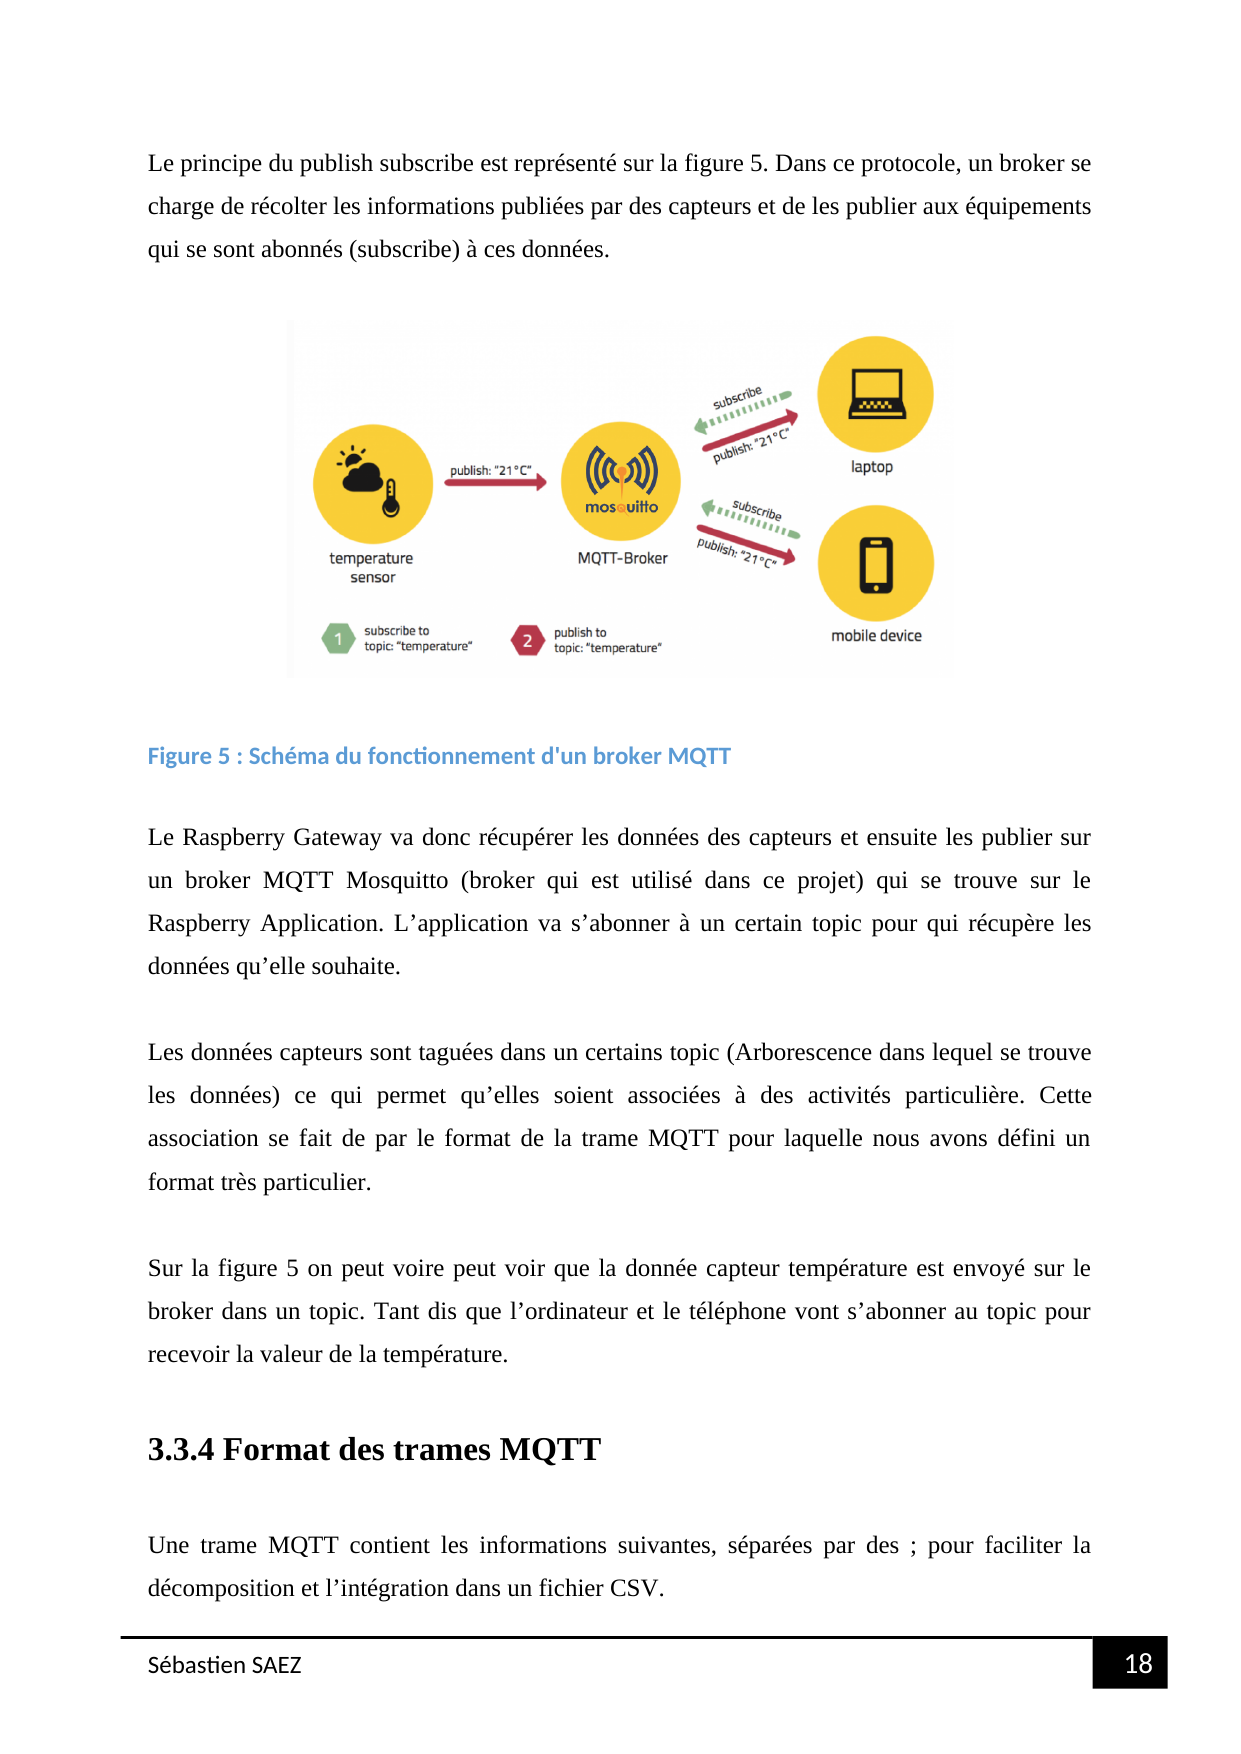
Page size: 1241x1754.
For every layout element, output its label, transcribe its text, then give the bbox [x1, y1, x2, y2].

subtitle 3.3.4 Format des trames MQTT [148, 1429, 1093, 1468]
text Le principe du publish subscribe est représenté sur la figure 5. Dans ce protocole, un broker se charge de récolter les informations publiées par des capteurs et de les publier aux équipements qui se sont abonnés (subscribe) à ces données. [148, 148, 1093, 263]
text Le Raspberry Gateway va donc récupérer les données des capteurs et ensuite les publier sur un broker MQTT Mosquitto (broker qui est utilisé dans ce projet) qui se trouve sur le Raspberry Application. L’application va s’abonner à un certain topic pour qui récupère les données qu’elle souhaite. [148, 822, 1093, 980]
text Figure 5 : Schéma du fonctionnement d'un broker MQTT [148, 740, 1093, 770]
picture [286, 320, 954, 678]
text Une trame MQTT contient les informations suivantes, séparées par des ; pour faciliter la décomposition et l’intégration dans un fichier CSV. [148, 1530, 1093, 1602]
text Les données capteurs sont taguées dans un certains topic (Arborescence dans lequel se trouve les données) ce qui permet qu’elles soient associées à des activités particulière. Cette association se fait de par le format de la trame MQTT pour laquelle nous avons défini un format très particulier. [148, 1037, 1093, 1195]
text Sur la figure 5 on peut voire peut voir que la donnée capteur température est envoyé sur le broker dans un topic. Tant dis que l’ordinateur et le téléphone vont s’abonner au topic pour recevoir la valeur de la température. [148, 1253, 1093, 1368]
